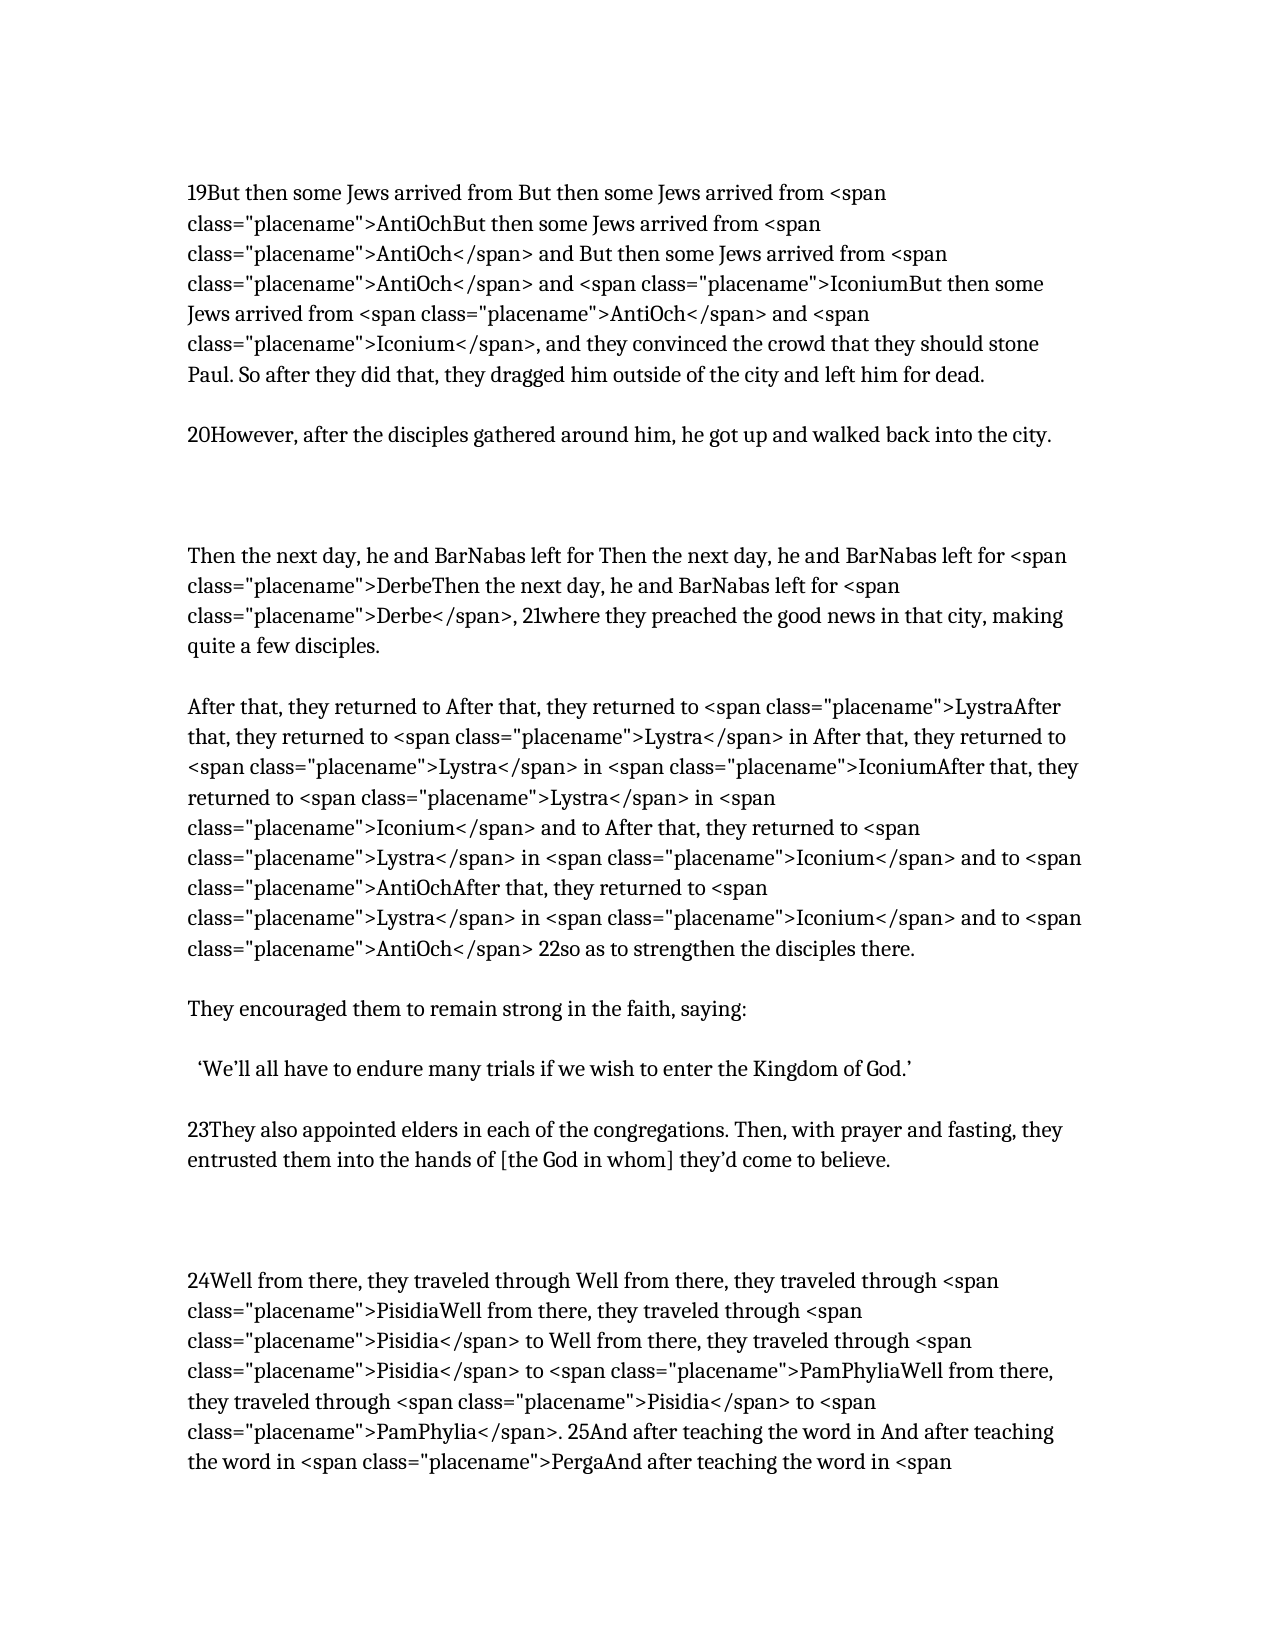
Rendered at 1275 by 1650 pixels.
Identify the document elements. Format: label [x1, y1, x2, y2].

text [187, 150, 1087, 1475]
